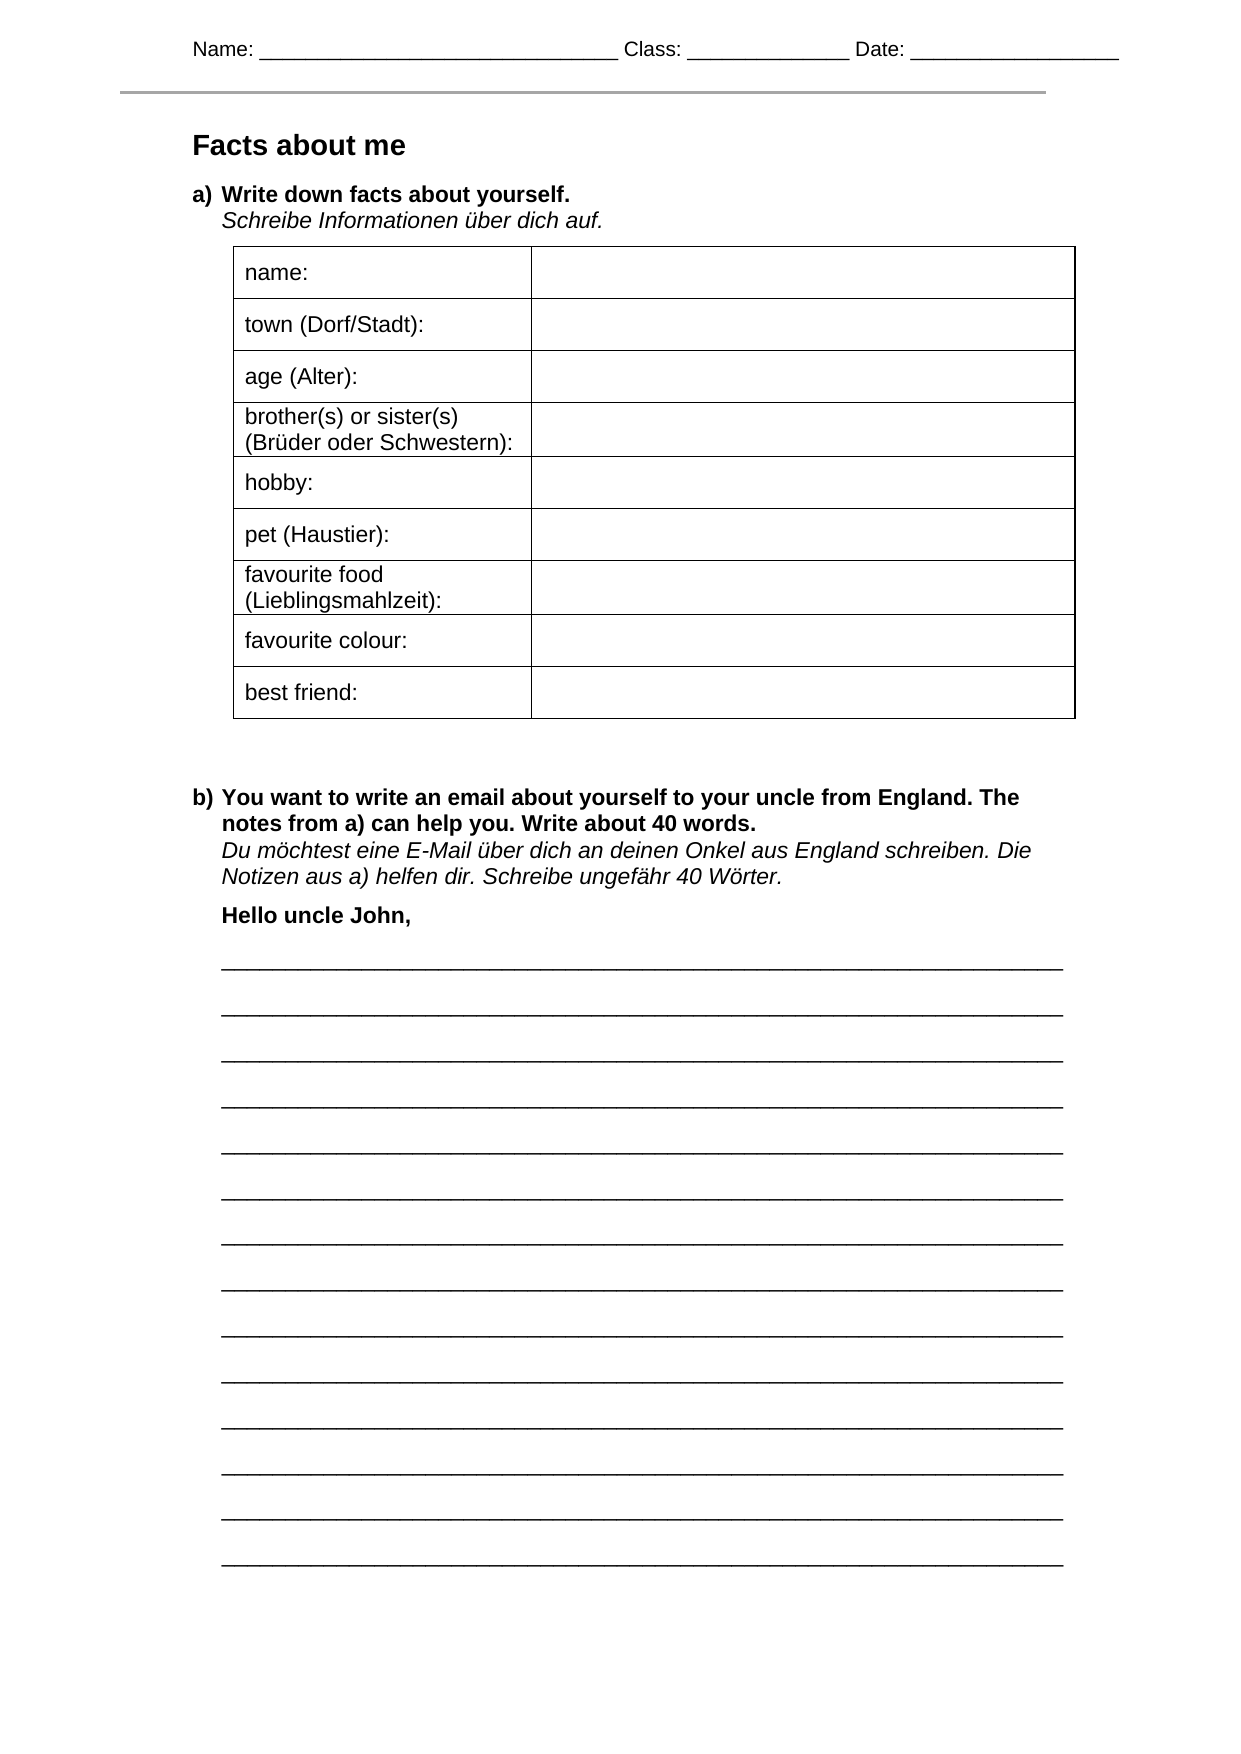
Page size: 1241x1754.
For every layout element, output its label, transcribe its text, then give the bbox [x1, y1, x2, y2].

table_cell favourite colour: [234, 615, 531, 666]
text __________________________________________________________________ [212, 1251, 1075, 1297]
text __________________________________________________________________ [212, 1159, 1075, 1205]
table_cell [532, 351, 1074, 402]
text __________________________________________________________________ [212, 1388, 1075, 1434]
table_cell [532, 667, 1074, 718]
table_cell [532, 561, 1074, 613]
table_cell town (Dorf/Stadt): [234, 299, 531, 350]
text Schreibe Informationen über dich auf. [221, 207, 1075, 233]
text __________________________________________________________________ [212, 976, 1075, 1022]
table_cell hobby: [234, 457, 531, 508]
text __________________________________________________________________ [212, 1068, 1075, 1113]
table_header name: [234, 247, 531, 298]
text __________________________________________________________________ [212, 930, 1075, 976]
table_cell [532, 299, 1074, 350]
table_cell favourite food (Lieblingsmahlzeit): [234, 561, 531, 613]
table_cell [532, 457, 1074, 508]
text __________________________________________________________________ [212, 1343, 1075, 1388]
text __________________________________________________________________ [212, 1297, 1075, 1343]
text __________________________________________________________________ [212, 1480, 1075, 1526]
table_cell pet (Haustier): [234, 509, 531, 560]
text __________________________________________________________________ [212, 1113, 1075, 1159]
text __________________________________________________________________ [212, 1205, 1075, 1251]
table_cell brother(s) or sister(s) (Brüder oder Schwestern): [234, 403, 531, 456]
table_cell [532, 615, 1074, 666]
text Du möchtest eine E-Mail über dich an deinen Onkel aus England schreiben. Die Notizen aus a) helfen dir. Schreibe ungefähr 40 Wörter. [221, 837, 1075, 889]
text You want to write an email about yourself to your uncle from England. The notes from a) can help you. Write about 40 words. [192, 784, 1075, 837]
text __________________________________________________________________ [222, 1434, 1075, 1480]
text Hello uncle John, [192, 902, 1075, 928]
table_header [532, 247, 1074, 298]
text Write down facts about yourself. [192, 181, 1075, 207]
text Facts about me [118, 122, 1075, 164]
table_cell [532, 403, 1074, 456]
table_cell best friend: [234, 667, 531, 718]
table_cell age (Alter): [234, 351, 531, 402]
table_cell [532, 509, 1074, 560]
text __________________________________________________________________ [222, 1526, 1075, 1572]
text __________________________________________________________________ [212, 1022, 1075, 1068]
